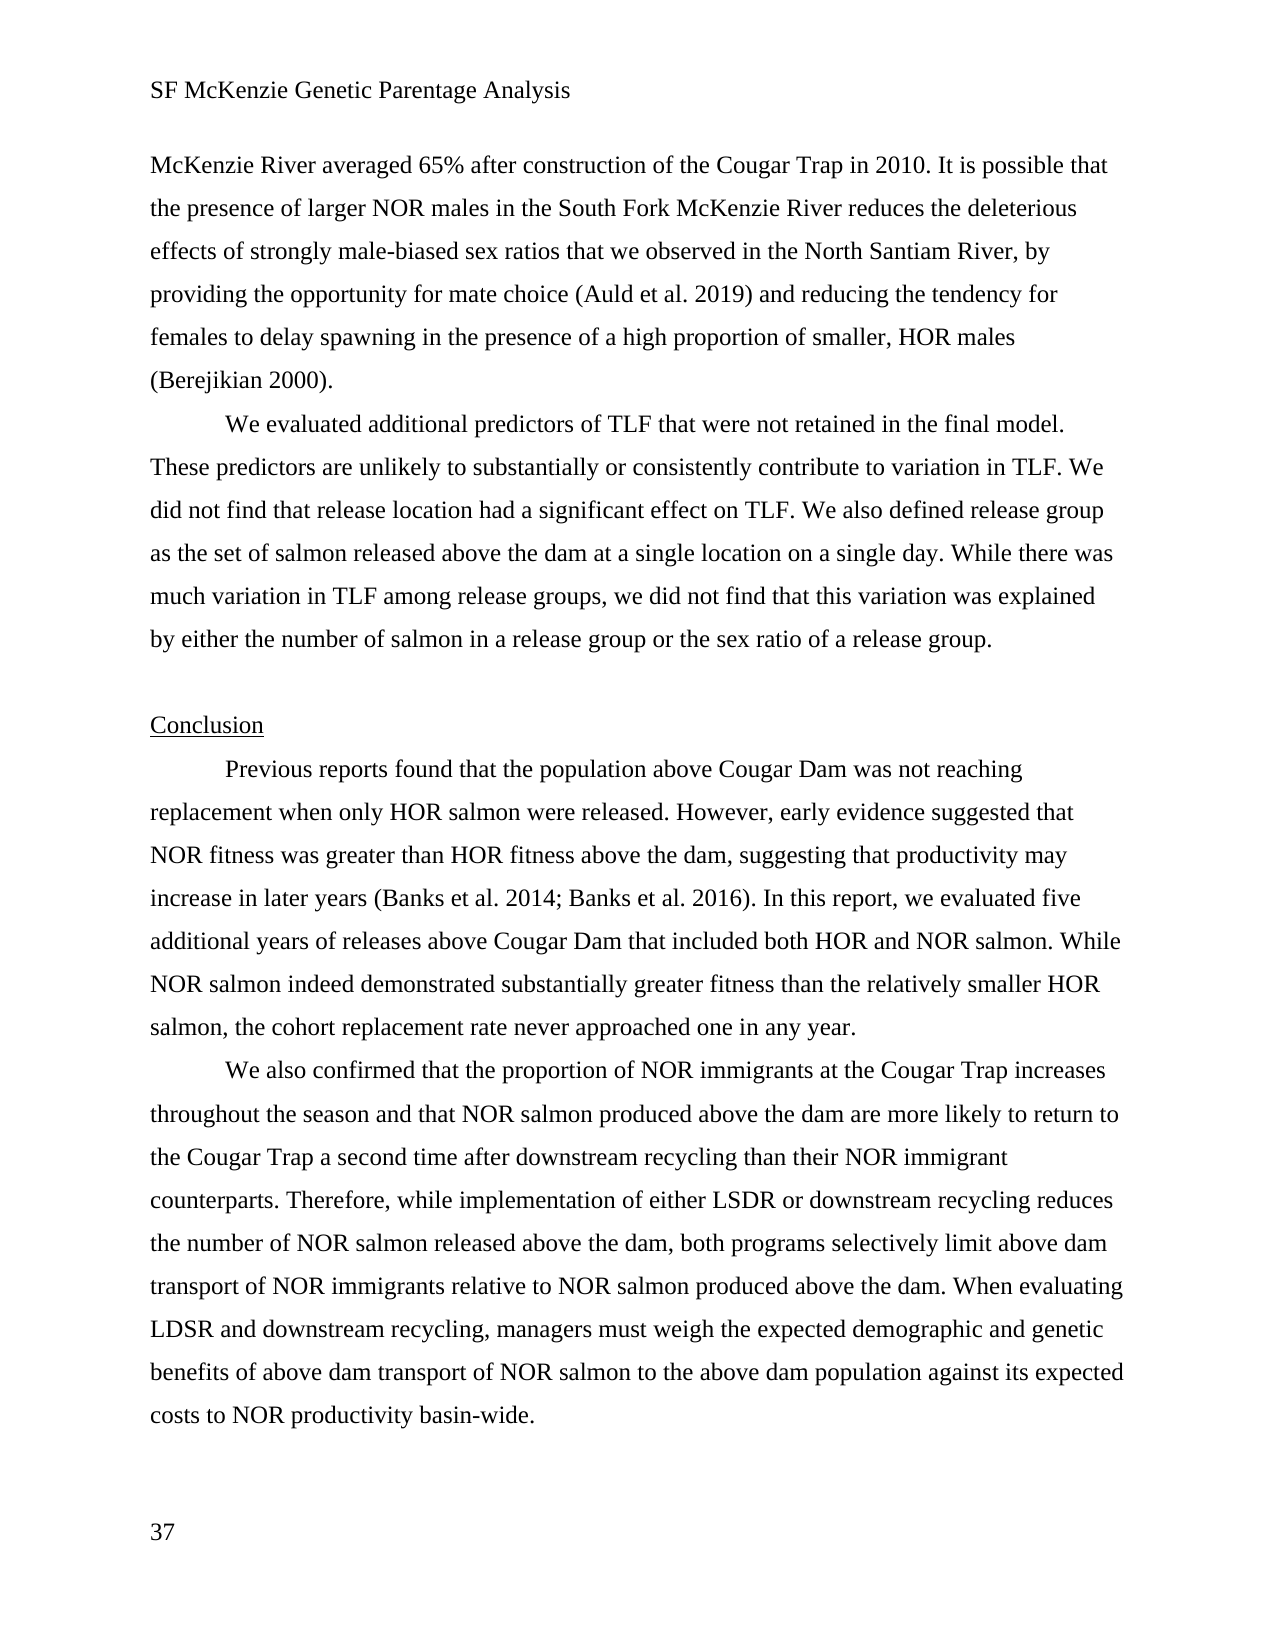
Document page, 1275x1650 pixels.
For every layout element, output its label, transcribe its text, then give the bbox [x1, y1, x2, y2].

text We also confirmed that the proportion of NOR immigrants at the Cougar Trap increases throughout the season and that NOR salmon produced above the dam are more likely to return to the Cougar Trap a second time after downstream recycling than their NOR immigrant counterparts. Therefore, while implementation of either LSDR or downstream recycling reduces the number of NOR salmon released above the dam, both programs selectively limit above dam transport of NOR immigrants relative to NOR salmon produced above the dam. When evaluating LDSR and downstream recycling, managers must weigh the expected demographic and genetic benefits of above dam transport of NOR salmon to the above dam population against its expected costs to NOR productivity basin-wide. [150, 1056, 1125, 1429]
text We evaluated additional predictors of TLF that were not retained in the final model. These predictors are unlikely to substantially or consistently contribute to variation in TLF. We did not find that release location had a significant effect on TLF. We also defined release group as the set of salmon released above the dam at a single location on a single day. While there was much variation in TLF among release groups, we did not find that this variation was explained by either the number of salmon in a release group or the sex ratio of a release group. [150, 409, 1125, 653]
text Previous reports found that the population above Cougar Dam was not reaching replacement when only HOR salmon were released. However, early evidence suggested that NOR fitness was greater than HOR fitness above the dam, suggesting that productivity may increase in later years (Banks et al. 2014; Banks et al. 2016). In this report, we evaluated five additional years of releases above Cougar Dam that included both HOR and NOR salmon. While NOR salmon indeed demonstrated substantially greater fitness than the relatively smaller HOR salmon, the cohort replacement rate never approached one in any year. [150, 754, 1125, 1041]
text Conclusion [150, 711, 1125, 739]
